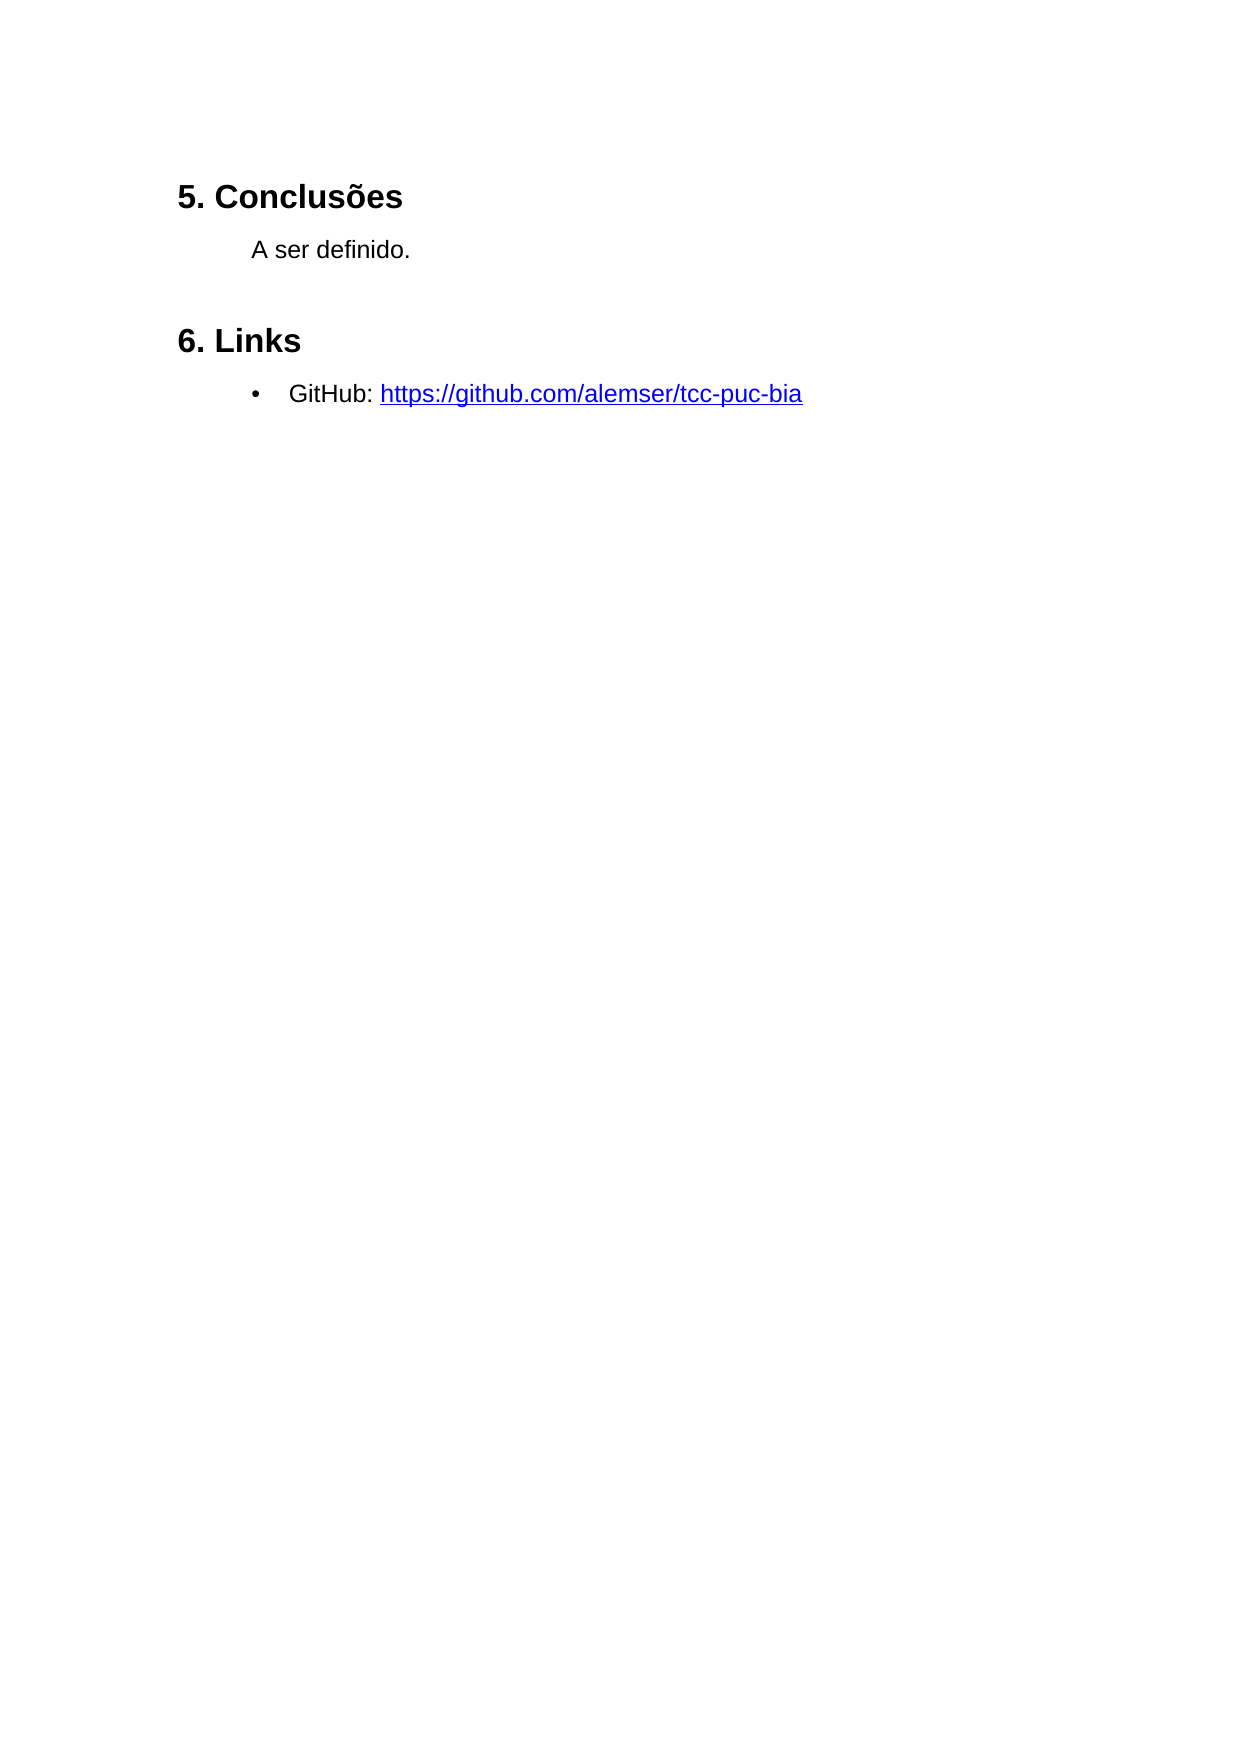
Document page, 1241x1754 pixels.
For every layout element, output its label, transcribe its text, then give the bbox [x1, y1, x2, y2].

list GitHub: https://github.com/alemser/tcc-puc-bia [215, 379, 1122, 407]
subtitle 6. Links [177, 321, 1122, 359]
text A ser definido. [177, 235, 1122, 263]
subtitle 5. Conclusões [177, 177, 1122, 216]
